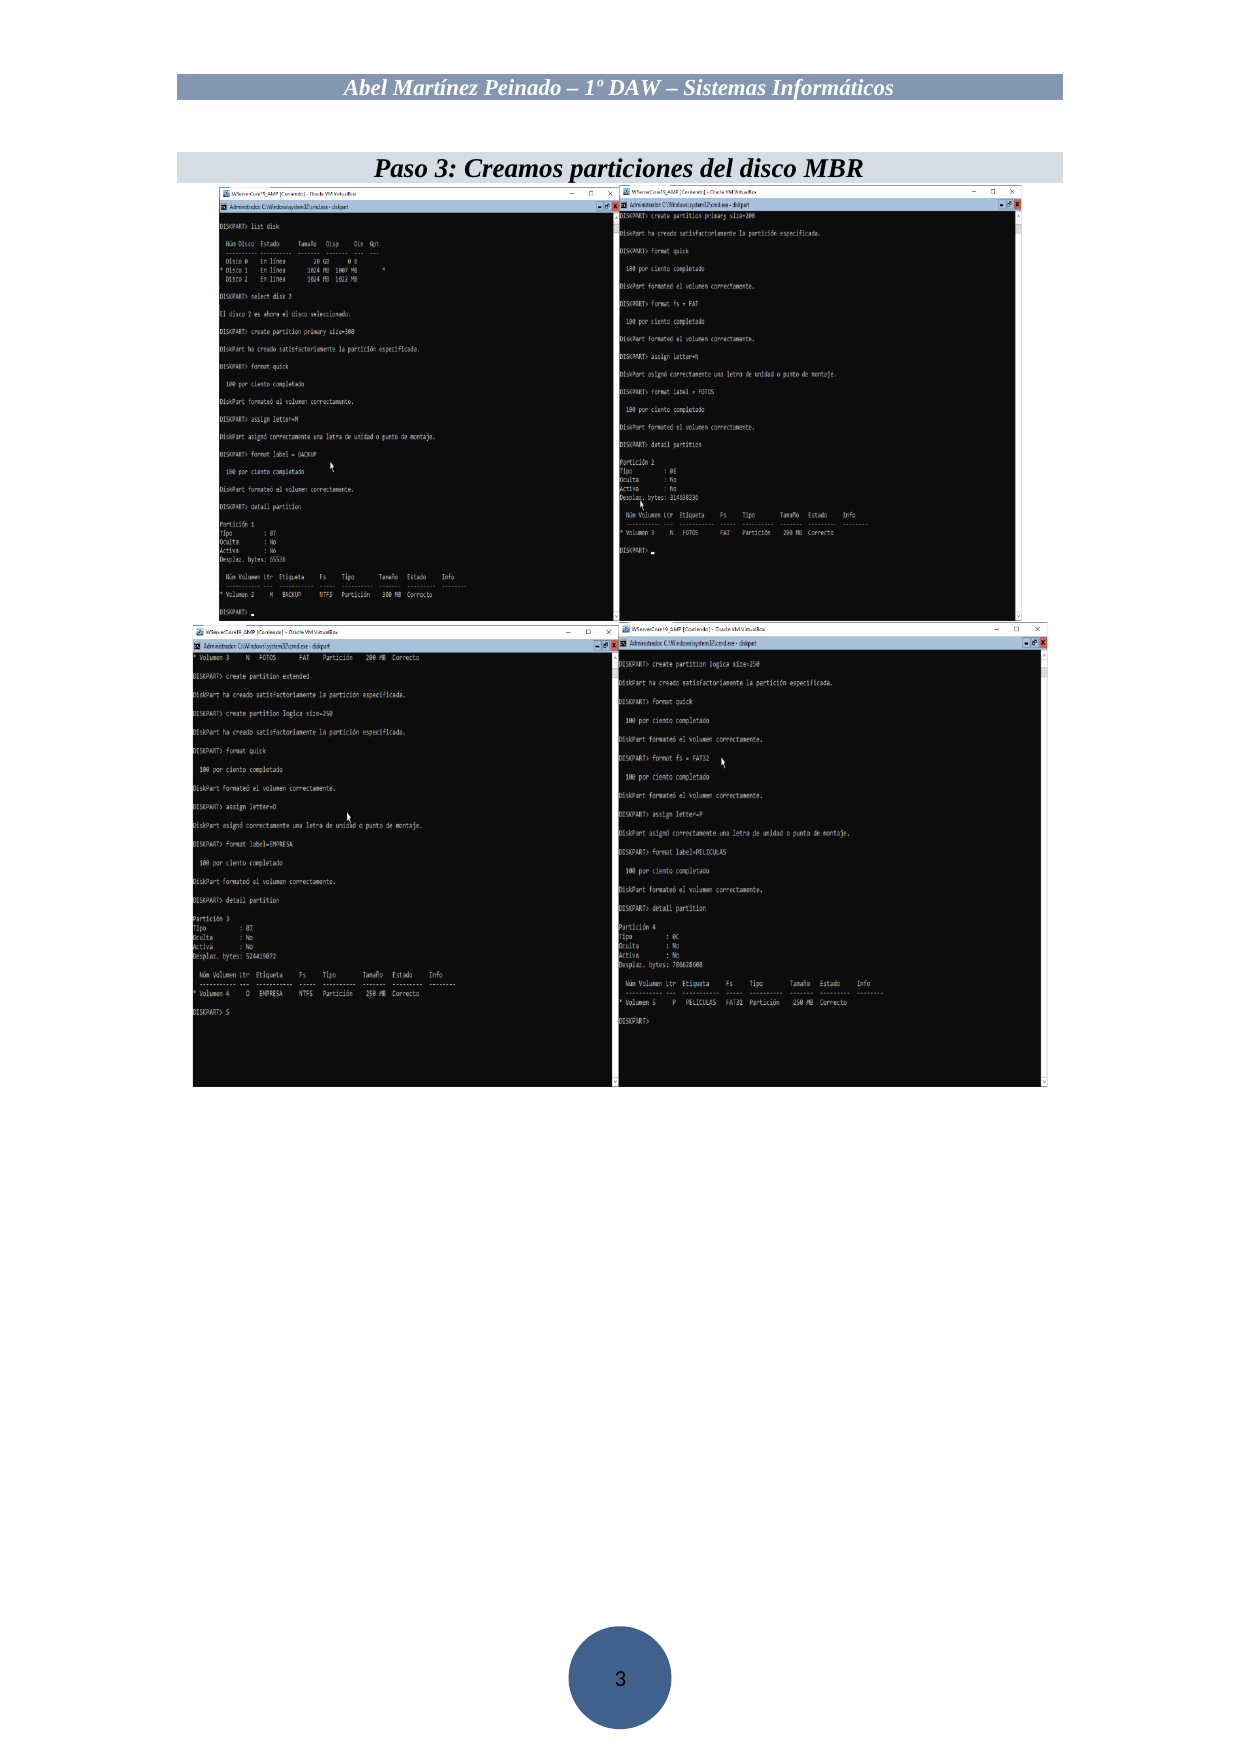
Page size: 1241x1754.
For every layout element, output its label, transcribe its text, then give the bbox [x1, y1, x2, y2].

text Paso 3: Creamos particiones del disco MBR [177, 152, 1063, 183]
picture [192, 622, 1048, 1087]
picture [219, 185, 1022, 621]
